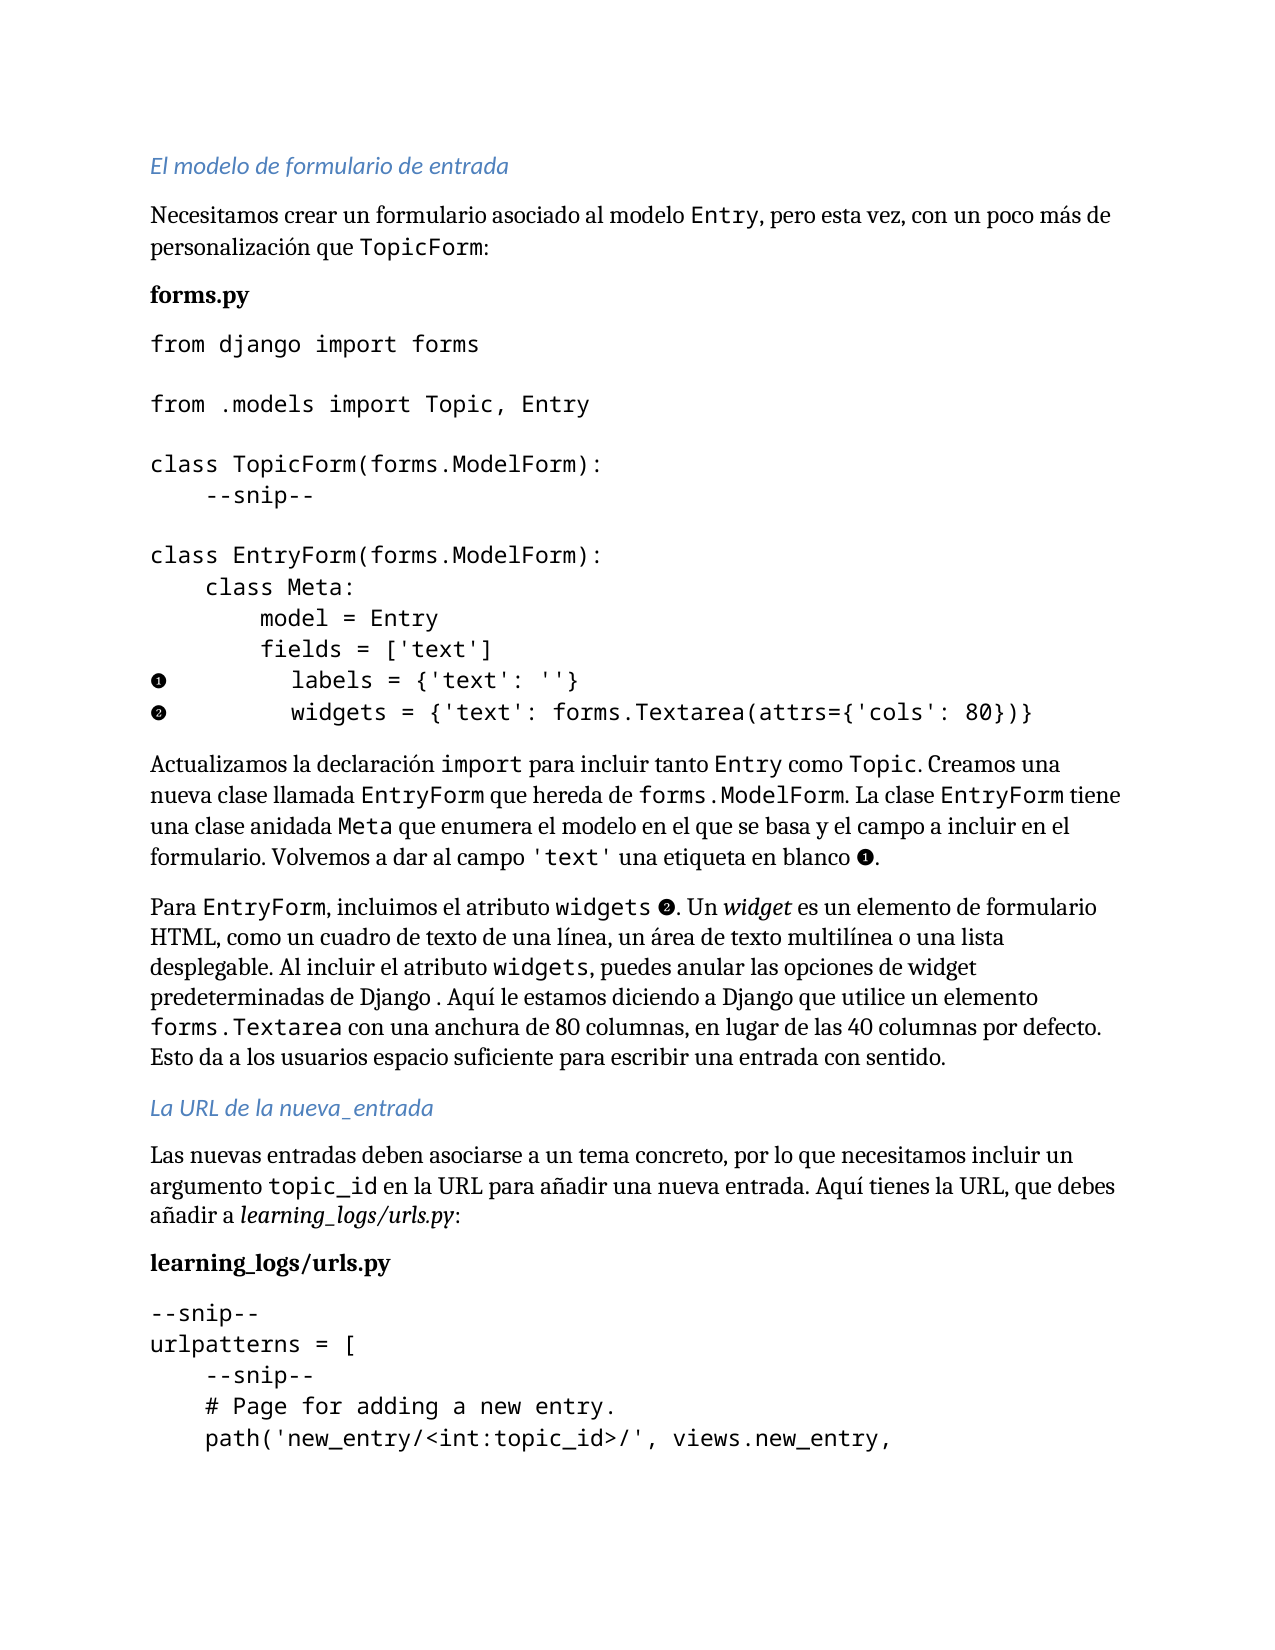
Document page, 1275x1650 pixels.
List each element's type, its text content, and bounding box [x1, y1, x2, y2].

text forms.py [150, 281, 1125, 309]
text Las nuevas entradas deben asociarse a un tema concreto, por lo que necesitamos incluir un argumento topic_id en la URL para añadir una nueva entrada. Aquí tienes la URL, que debes añadir a learning_logs/urls.py: [150, 1141, 1125, 1230]
subtitle La URL de la nueva_entrada [150, 1092, 1125, 1123]
text Para EntryForm, incluimos el atributo widgets ❷. Un widget es un elemento de formulario HTML, como un cuadro de texto de una línea, un área de texto multilínea o una lista desplegable. Al incluir el atributo widgets, puedes anular las opciones de widget predeterminadas de Django . Aquí le estamos diciendo a Django que utilice un elemento forms.Textarea con una anchura de 80 columnas, en lugar de las 40 columnas por defecto. Esto da a los usuarios espacio suficiente para escribir una entrada con sentido. [150, 891, 1125, 1071]
text learning_logs/urls.py [150, 1249, 1125, 1278]
text Necesitamos crear un formulario asociado al modelo Entry, pero esta vez, con un poco más de personalización que TopicForm: [150, 199, 1125, 262]
text from django import forms from .models import Topic, Entry class TopicForm(forms.ModelForm): --snip-- class EntryForm(forms.ModelForm): class Meta: model = Entry fields = ['text'] ❶ labels = {'text': ''} ❷ widgets = {'text': forms.Textarea(attrs={'cols': 80})} [150, 328, 1125, 727]
text Actualizamos la declaración import para incluir tanto Entry como Topic. Creamos una nueva clase llamada EntryForm que hereda de forms.ModelForm. La clase EntryForm tiene una clase anidada Meta que enumera el modelo en el que se basa y el campo a incluir en el formulario. Volvemos a dar al campo 'text' una etiqueta en blanco ❶. [150, 748, 1125, 873]
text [150, 1296, 1125, 1453]
subtitle El modelo de formulario de entrada [150, 150, 1125, 181]
